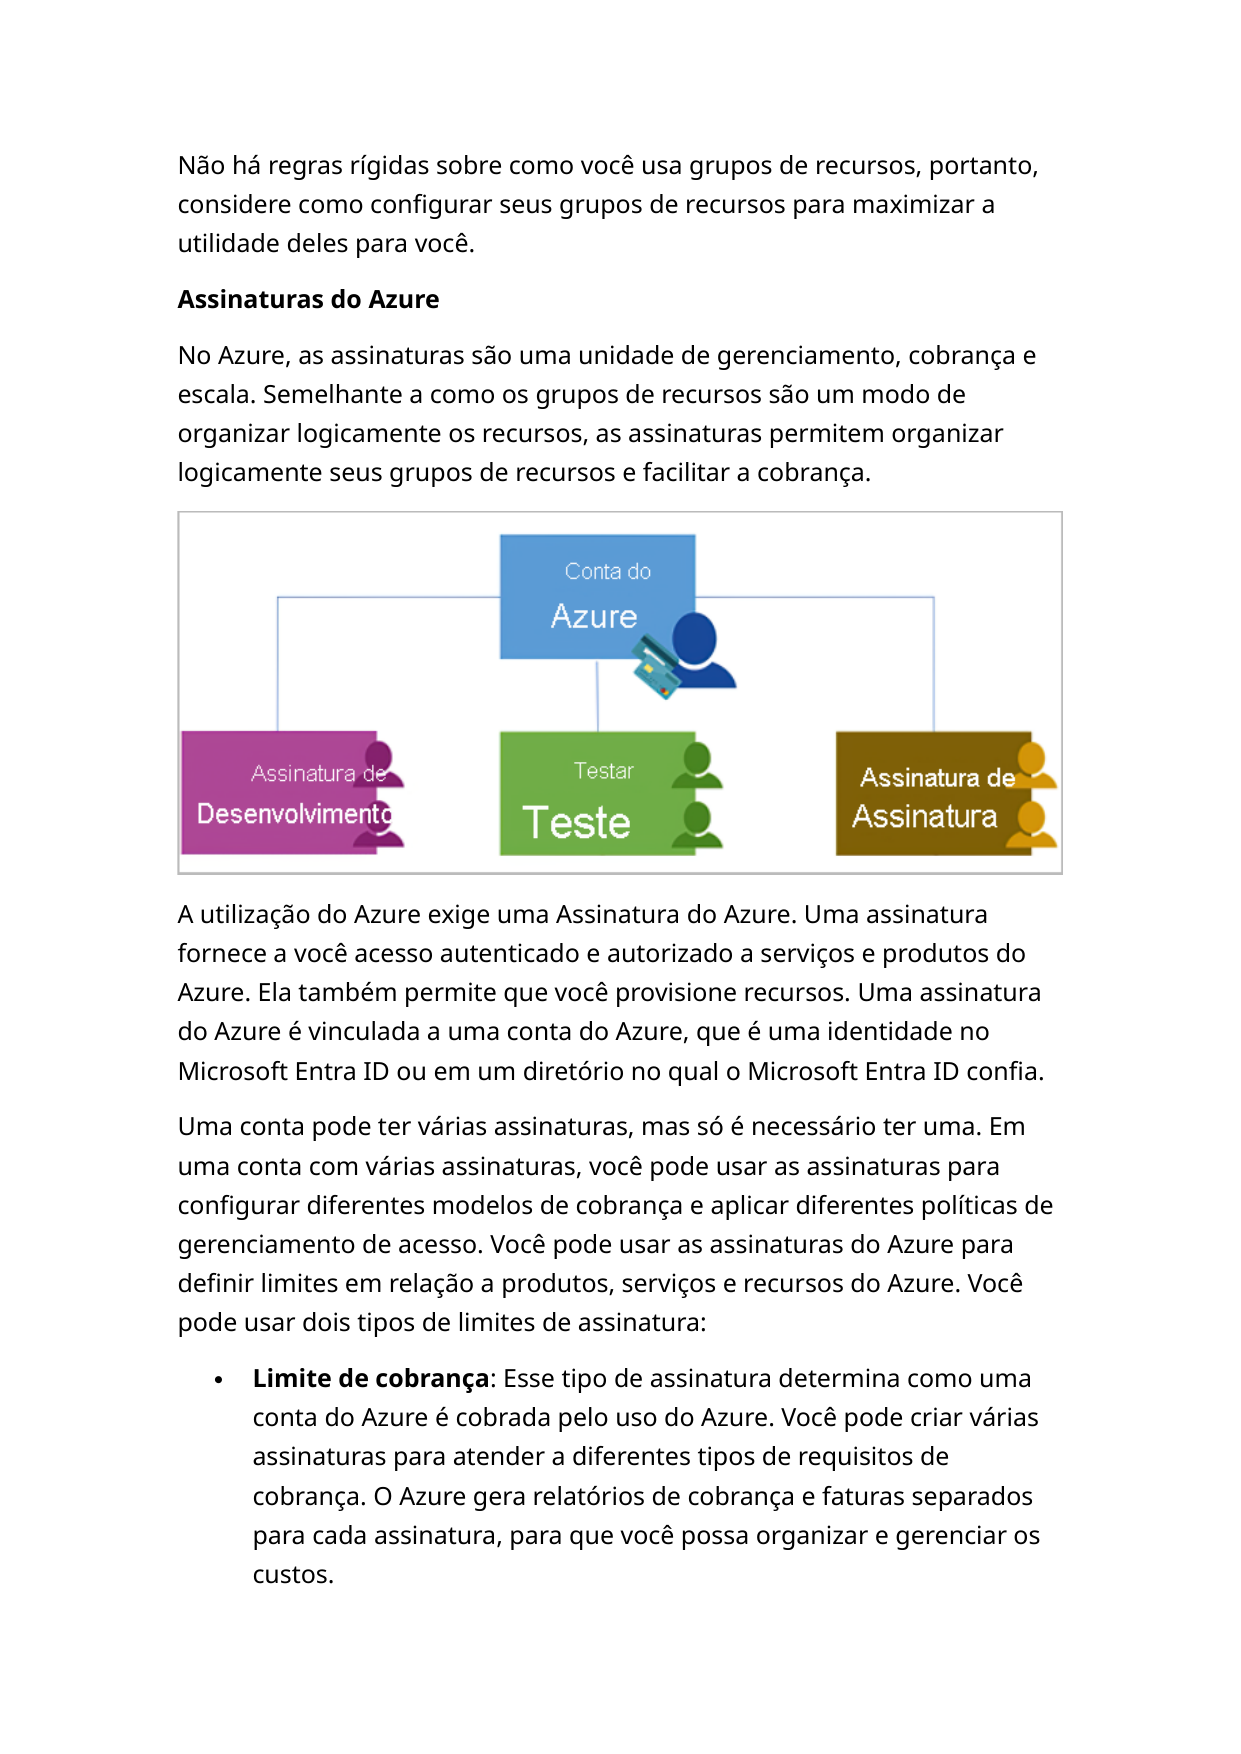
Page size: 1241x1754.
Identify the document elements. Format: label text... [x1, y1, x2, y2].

text A utilização do Azure exige uma Assinatura do Azure. Uma assinatura fornece a você acesso autenticado e autorizado a serviços e produtos do Azure. Ela também permite que você provisione recursos. Uma assinatura do Azure é vinculada a uma conta do Azure, que é uma identidade no Microsoft Entra ID ou em um diretório no qual o Microsoft Entra ID confia. [177, 897, 1063, 1087]
picture [177, 511, 1063, 875]
text No Azure, as assinaturas são uma unidade de gerenciamento, cobrança e escala. Semelhante a como os grupos de recursos são um modo de organizar logicamente os recursos, as assinaturas permitem organizar logicamente seus grupos de recursos e facilitar a cobrança. [177, 338, 1063, 489]
text Uma conta pode ter várias assinaturas, mas só é necessário ter uma. Em uma conta com várias assinaturas, você pode usar as assinaturas para configurar diferentes modelos de cobrança e aplicar diferentes políticas de gerenciamento de acesso. Você pode usar as assinaturas do Azure para definir limites em relação a produtos, serviços e recursos do Azure. Você pode usar dois tipos de limites de assinatura: [177, 1109, 1063, 1339]
text Não há regras rígidas sobre como você usa grupos de recursos, portanto, considere como configurar seus grupos de recursos para maximizar a utilidade deles para você. [177, 148, 1063, 260]
list Limite de cobrança: Esse tipo de assinatura determina como uma conta do Azure é cobrada pelo uso do Azure. Você pode criar várias assinaturas para atender a diferentes tipos de requisitos de cobrança. O Azure gera relatórios de cobrança e faturas separados para cada assinatura, para que você possa organizar e gerenciar os custos. [215, 1361, 1063, 1591]
text Assinaturas do Azure [177, 282, 1063, 316]
